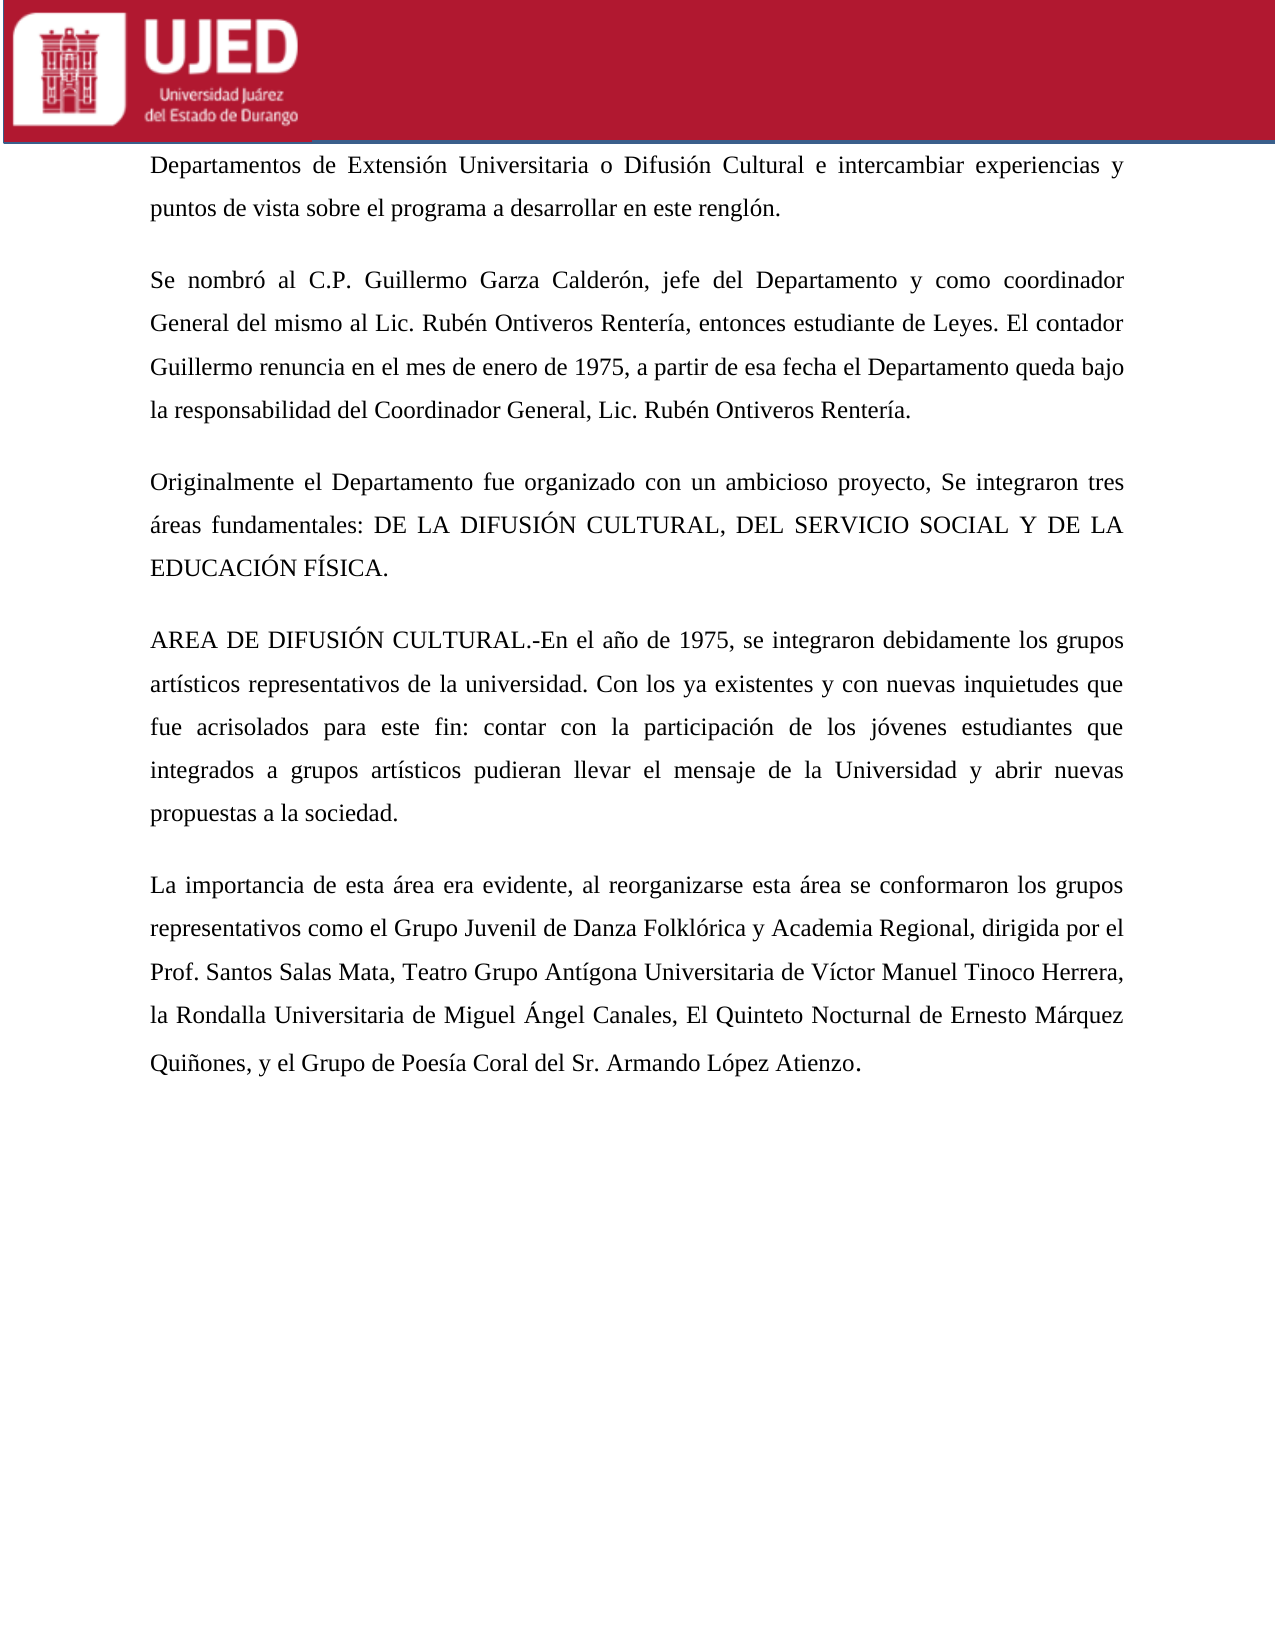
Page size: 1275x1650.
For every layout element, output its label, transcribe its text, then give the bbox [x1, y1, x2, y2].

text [150, 150, 1125, 222]
text Se nombró al C.P. Guillermo Garza Calderón, jefe del Departamento y como coordinador General del mismo al Lic. Rubén Ontiveros Rentería, entonces estudiante de Leyes. El contador Guillermo renuncia en el mes de enero de 1975, a partir de esa fecha el Departamento queda bajo la responsabilidad del Coordinador General, Lic. Rubén Ontiveros Rentería. [150, 265, 1125, 423]
text Originalmente el Departamento fue organizado con un ambicioso proyecto, Se integraron tres áreas fundamentales: DE LA DIFUSIÓN CULTURAL, DEL SERVICIO SOCIAL Y DE LA EDUCACIÓN FÍSICA. [150, 467, 1125, 582]
text AREA DE DIFUSIÓN CULTURAL.-En el año de 1975, se integraron debidamente los grupos artísticos representativos de la universidad. Con los ya existentes y con nuevas inquietudes que fue acrisolados para este fin: contar con la participación de los jóvenes estudiantes que integrados a grupos artísticos pudieran llevar el mensaje de la Universidad y abrir nuevas propuestas a la sociedad. [150, 626, 1125, 827]
text La importancia de esta área era evidente, al reorganizarse esta área se conformaron los grupos representativos como el Grupo Juvenil de Danza Folklórica y Academia Regional, dirigida por el Prof. Santos Salas Mata, Teatro Grupo Antígona Universitaria de Víctor Manuel Tinoco Herrera, la Rondalla Universitaria de Miguel Ángel Canales, El Quinteto Nocturnal de Ernesto Márquez Quiñones, y el Grupo de Poesía Coral del Sr. Armando López Atienzo. [150, 870, 1125, 1077]
